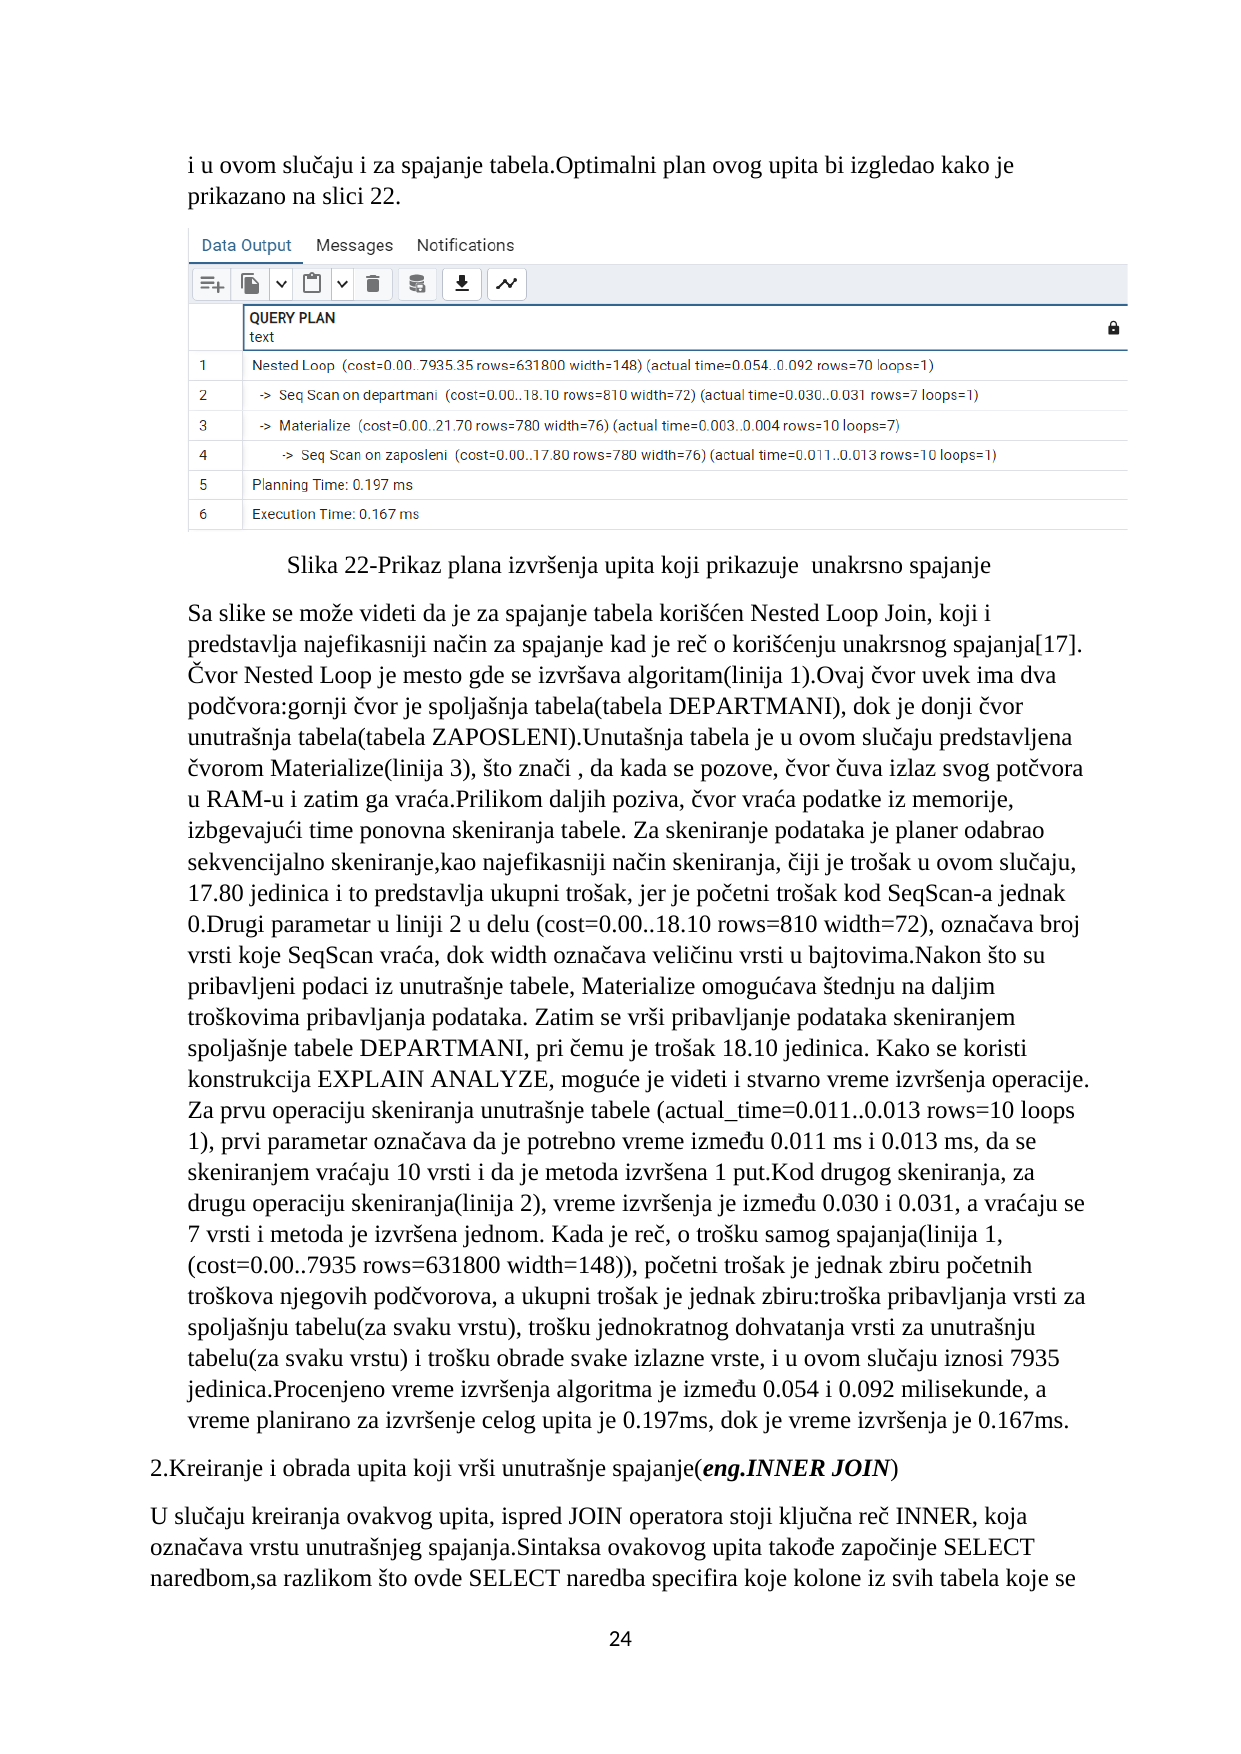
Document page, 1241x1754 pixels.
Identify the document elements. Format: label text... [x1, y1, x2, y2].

text 2.Kreiranje i obrada upita koji vrši unutrašnje spajanje(eng.INNER JOIN) [150, 1453, 1090, 1482]
text Sa slike se može videti da je za spajanje tabela korišćen Nested Loop Join, koji i predstavlja najefikasniji način za spajanje kad je reč o korišćenju unakrsnog spajanja[17]. Čvor Nested Loop je mesto gde se izvršava algoritam(linija 1).Ovaj čvor uvek ima dva podčvora:gornji čvor je spoljašnja tabela(tabela DEPARTMANI), dok je donji čvor unutrašnja tabela(tabela ZAPOSLENI).Unutašnja tabela je u ovom slučaju predstavljena čvorom Materialize(linija 3), što znači , da kada se pozove, čvor čuva izlaz svog potčvora u RAM-u i zatim ga vraća.Prilikom daljih poziva, čvor vraća podatke iz memorije, izbgevajući time ponovna skeniranja tabele. Za skeniranje podataka je planer odabrao sekvencijalno skeniranje,kao najefikasniji način skeniranja, čiji je trošak u ovom slučaju, 17.80 jedinica i to predstavlja ukupni trošak, jer je početni trošak kod SeqScan-a jednak 0.Drugi parametar u liniji 2 u delu (cost=0.00..18.10 rows=810 width=72), označava broj vrsti koje SeqScan vraća, dok width označava veličinu vrsti u bajtovima.Nakon što su pribavljeni podaci iz unutrašnje tabele, Materialize omogućava štednju na daljim troškovima pribavljanja podataka. Zatim se vrši pribavljanje podataka skeniranjem spoljašnje tabele DEPARTMANI, pri čemu je trošak 18.10 jedinica. Kako se koristi konstrukcija EXPLAIN ANALYZE, moguće je videti i stvarno vreme izvršenja operacije. Za prvu operaciju skeniranja unutrašnje tabele (actual_time=0.011..0.013 rows=10 loops 1), prvi parametar označava da je potrebno vreme između 0.011 ms i 0.013 ms, da se skeniranjem vraćaju 10 vrsti i da je metoda izvršena 1 put.Kod drugog skeniranja, za drugu operaciju skeniranja(linija 2), vreme izvršenja je između 0.030 i 0.031, a vraćaju se 7 vrsti i metoda je izvršena jednom. Kada je reč, o trošku samog spajanja(linija 1,(cost=0.00..7935 rows=631800 width=148)), početni trošak je jednak zbiru početnih troškova njegovih podčvorova, a ukupni trošak je jednak zbiru:troška pribavljanja vrsti za spoljašnju tabelu(za svaku vrstu), trošku jednokratnog dohvatanja vrsti za unutrašnju tabelu(za svaku vrstu) i trošku obrade svake izlazne vrste, i u ovom slučaju iznosi 7935 jedinica.Procenjeno vreme izvršenja algoritma je između 0.054 i 0.092 milisekunde, a vreme planirano za izvršenje celog upita je 0.197ms, dok je vreme izvršenja je 0.167ms. [187, 598, 1090, 1434]
picture [187, 228, 1128, 532]
text Slika 22-Prikaz plana izvršenja upita koji prikazuje unakrsno spajanje [187, 551, 1090, 579]
